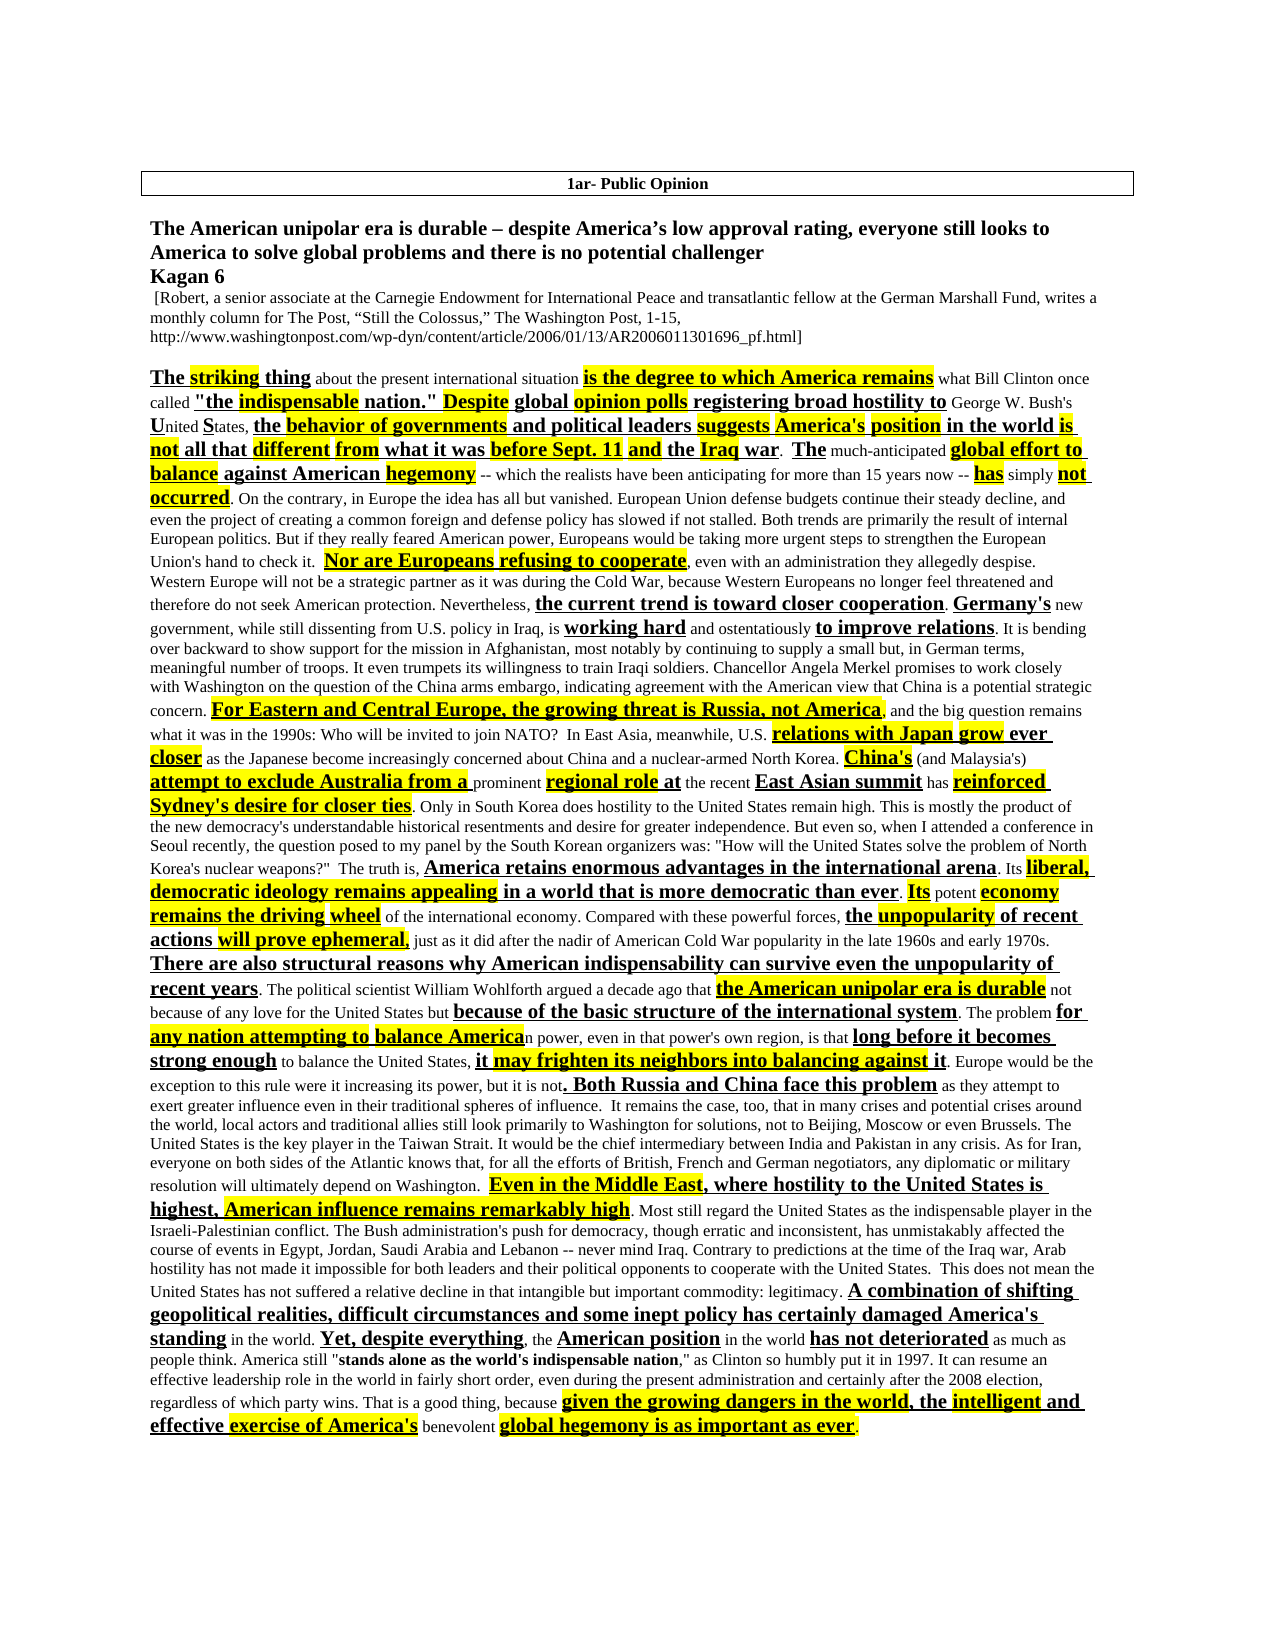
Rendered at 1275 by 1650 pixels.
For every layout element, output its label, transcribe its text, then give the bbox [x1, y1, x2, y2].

subtitle 1ar- Public Opinion [142, 172, 1133, 195]
text The striking thing about the present international situation is the degree to which remains what Bill Clinton once called "the indispensable nation." Despite global opinion polls registering broad hostility to George W. Bush's , the behavior of governments and political leaders suggests 's position in the world is not all that different from what it was before Sept. 11 and the war. The much-anticipated global effort to balance against American hegemony -- which the realists have been anticipating for more than 15 years now -- has simply not occurred. On the contrary, in the idea has all but vanished. European Union defense budgets continue their steady decline, and even the project of creating a common foreign and defense policy has slowed if not stalled. Both trends are primarily the result of internal European politics. But if they really feared American power, Europeans would be taking more urgent steps to strengthen the European Union's hand to check it. Nor are Europeans refusing to cooperate, even with an administration they allegedly despise. will not be a strategic partner as it was during the Cold War, because Western Europeans no longer feel threatened and therefore do not seek American protection. Nevertheless, the current trend is toward closer cooperation. 's new government, while still dissenting from policy in , is working hard and ostentatiously to improve relations. It is bending over backward to show support for the mission in , most notably by continuing to supply a small but, in German terms, meaningful number of troops. It even trumpets its willingness to train Iraqi soldiers. Chancellor Angela Merkel promises to work closely with on the question of the arms embargo, indicating agreement with the American view that is a potential strategic concern. For Eastern and Central Europe, the growing threat is Russia, not America, and the big question remains what it was in the 1990s: Who will be invited to join NATO? In East Asia, meanwhile, relations with grow ever closer as the Japanese become increasingly concerned about and a nuclear-armed . 's (and 's) attempt to exclude from a prominent regional role at the recent East Asian summit has reinforced 's desire for closer ties. Only in does hostility to the remain high. This is mostly the product of the new democracy's understandable historical resentments and desire for greater independence. But even so, when I attended a conference in recently, the question posed to my panel by the South Korean organizers was: "How will the solve the problem of 's nuclear weapons?" The truth is, retains enormous advantages in the international arena. Its liberal, democratic ideology remains appealing in a world that is more democratic than ever. Its potent economy remains the driving wheel of the international economy. Compared with these powerful forces, the unpopularity of recent actions will prove ephemeral, just as it did after the nadir of American Cold War popularity in the late 1960s and early 1970s. There are also structural reasons why American indispensability can survive even the unpopularity of recent years. The political scientist William Wohlforth argued a decade ago that the American unipolar era is durable not because of any love for the but because of the basic structure of the international system. The problem for any nation attempting to balance American power, even in that power's own region, is that long before it becomes strong enough to balance the United States, it may frighten its neighbors into balancing against it. would be the exception to this rule were it increasing its power, but it is not. Both and face this problem as they attempt to exert greater influence even in their traditional spheres of influence. It remains the case, too, that in many crises and potential crises around the world, local actors and traditional allies still look primarily to for solutions, not to , or even . The is the key player in the . It would be the chief intermediary between and in any crisis. As for , everyone on both sides of the Atlantic knows that, for all the efforts of British, French and German negotiators, any diplomatic or military resolution will ultimately depend on . Even in the Middle East, where hostility to the is highest, American influence remains remarkably high. Most still regard the United States as the indispensable player in the Israeli-Palestinian conflict. The Bush administration's push for democracy, though erratic and inconsistent, has unmistakably affected the course of events in , , and -- never mind . Contrary to predictions at the time of the war, Arab hostility has not made it impossible for both leaders and their political opponents to cooperate with the . This does not mean the has not suffered a relative decline in that intangible but important commodity: legitimacy. A combination of shifting geopolitical realities, difficult circumstances and some inept policy has certainly damaged 's standing in the world. Yet, despite everything, the American position in the world has not deteriorated as much as people think. still "stands alone as the world's indispensable nation," as so humbly put it in 1997. It can resume an effective leadership role in the world in fairly short order, even during the present administration and certainly after the 2008 election, regardless of which party wins. That is a good thing, because given the growing dangers in the world, the intelligent and effective exercise of 's benevolent global hegemony is as important as ever. [150, 365, 1095, 1437]
text [Robert, a senior associate at the Carnegie Endowment for International Peace and transatlantic fellow at the German Marshall Fund, writes a monthly column for The Post, “Still the Colossus,” The Washington Post, 1-15, http://www.washingtonpost.com/wp-dyn/content/article/2006/01/13/AR2006011301696_pf.html] [150, 288, 1125, 346]
subtitle The American unipolar era is durable – despite America’s low approval rating, everyone still looks to America to solve global problems and there is no potential challenger [150, 216, 1125, 264]
text Kagan 6 [150, 264, 1125, 288]
